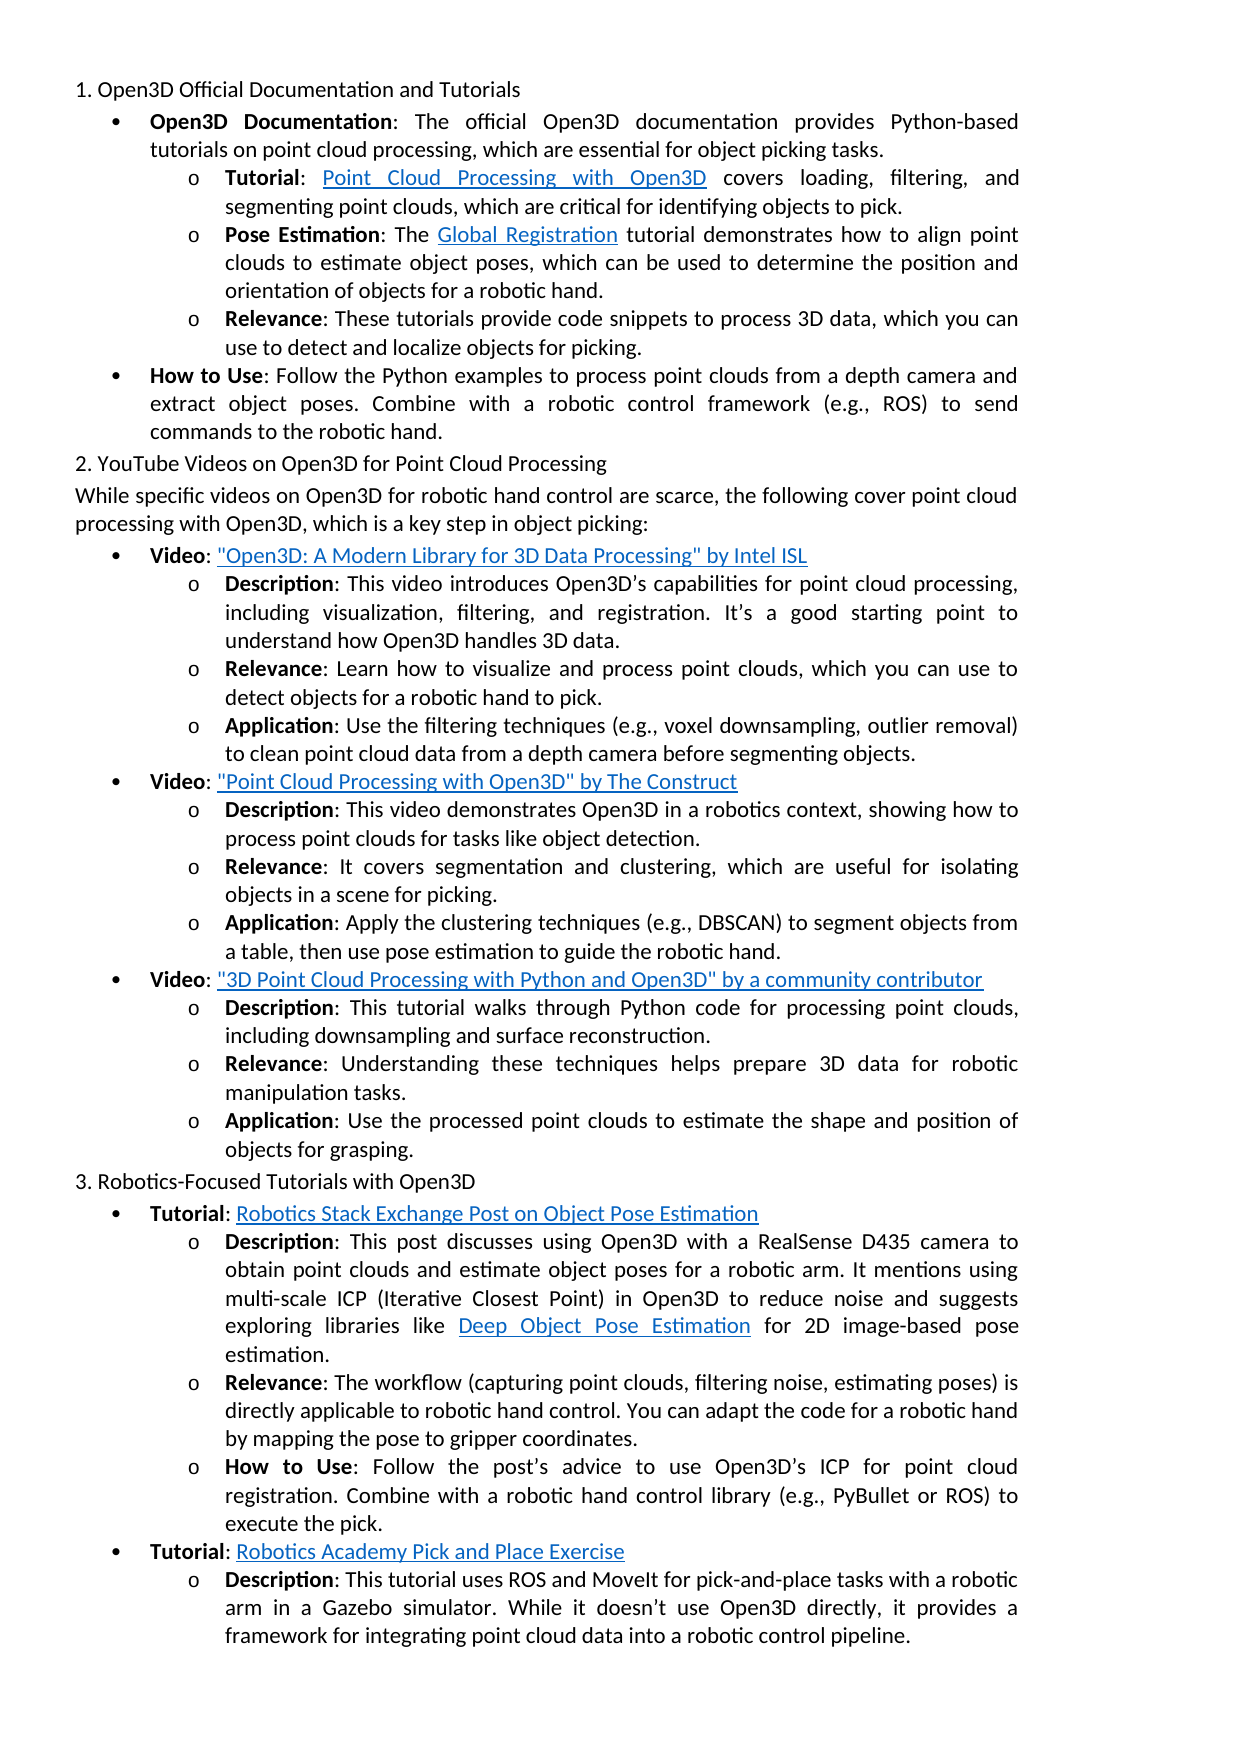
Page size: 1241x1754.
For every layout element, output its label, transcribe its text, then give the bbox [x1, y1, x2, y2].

list Pose Estimation: The Global Registration tutorial demonstrates how to align point clouds to estimate object poses, which can be used to determine the position and orientation of objects for a robotic hand. [187, 220, 1020, 304]
list Video: "3D Point Cloud Processing with Python and Open3D" by a community contributor [112, 965, 1020, 993]
list Application: Use the processed point clouds to estimate the shape and position of objects for grasping. [187, 1106, 1020, 1163]
list Description: This post discusses using Open3D with a RealSense D435 camera to obtain point clouds and estimate object poses for a robotic arm. It mentions using multi-scale ICP (Iterative Closest Point) in Open3D to reduce noise and suggests exploring libraries like Deep Object Pose Estimation for 2D image-based pose estimation. [187, 1227, 1020, 1368]
list Relevance: These tutorials provide code snippets to process 3D data, which you can use to detect and localize objects for picking. [187, 304, 1020, 361]
list Description: This video demonstrates Open3D in a robotics context, showing how to process point clouds for tasks like object detection. [187, 795, 1020, 852]
list Application: Use the filtering techniques (e.g., voxel downsampling, outlier removal) to clean point cloud data from a depth camera before segmenting objects. [187, 711, 1020, 767]
list Tutorial: Robotics Academy Pick and Place Exercise [112, 1537, 1020, 1565]
list Description: This tutorial uses ROS and MoveIt for pick-and-place tasks with a robotic arm in a Gazebo simulator. While it doesn’t use Open3D directly, it provides a framework for integrating point cloud data into a robotic control pipeline. [187, 1565, 1020, 1649]
list How to Use: Follow the Python examples to process point clouds from a depth camera and extract object poses. Combine with a robotic control framework (e.g., ROS) to send commands to the robotic hand. [112, 361, 1020, 445]
list Video: "Point Cloud Processing with Open3D" by The Construct [112, 767, 1020, 795]
list Relevance: The workflow (capturing point clouds, filtering noise, estimating poses) is directly applicable to robotic hand control. You can adapt the code for a robotic hand by mapping the pose to gripper coordinates. [187, 1368, 1020, 1452]
list How to Use: Follow the post’s advice to use Open3D’s ICP for point cloud registration. Combine with a robotic hand control library (e.g., PyBullet or ROS) to execute the pick. [187, 1452, 1020, 1537]
list Relevance: Learn how to visualize and process point clouds, which you can use to detect objects for a robotic hand to pick. [187, 654, 1020, 711]
text 3. Robotics-Focused Tutorials with Open3D [75, 1167, 1020, 1195]
list Video: "Open3D: A Modern Library for 3D Data Processing" by Intel ISL [112, 542, 1020, 569]
list Relevance: It covers segmentation and clustering, which are useful for isolating objects in a scene for picking. [187, 852, 1020, 908]
list Tutorial: Robotics Stack Exchange Post on Object Pose Estimation [112, 1199, 1020, 1227]
list Description: This video introduces Open3D’s capabilities for point cloud processing, including visualization, filtering, and registration. It’s a good starting point to understand how Open3D handles 3D data. [187, 569, 1020, 654]
list Relevance: Understanding these techniques helps prepare 3D data for robotic manipulation tasks. [187, 1049, 1020, 1106]
text While specific videos on Open3D for robotic hand control are scarce, the following cover point cloud processing with Open3D, which is a key step in object picking: [75, 481, 1020, 537]
list Tutorial: Point Cloud Processing with Open3D covers loading, filtering, and segmenting point clouds, which are critical for identifying objects to pick. [187, 163, 1020, 220]
list Open3D Documentation: The official Open3D documentation provides Python-based tutorials on point cloud processing, which are essential for object picking tasks. [112, 107, 1020, 163]
text 1. Open3D Official Documentation and Tutorials [75, 75, 1020, 103]
list Description: This tutorial walks through Python code for processing point clouds, including downsampling and surface reconstruction. [187, 993, 1020, 1049]
list Application: Apply the clustering techniques (e.g., DBSCAN) to segment objects from a table, then use pose estimation to guide the robotic hand. [187, 908, 1020, 965]
text 2. YouTube Videos on Open3D for Point Cloud Processing [75, 449, 1020, 477]
